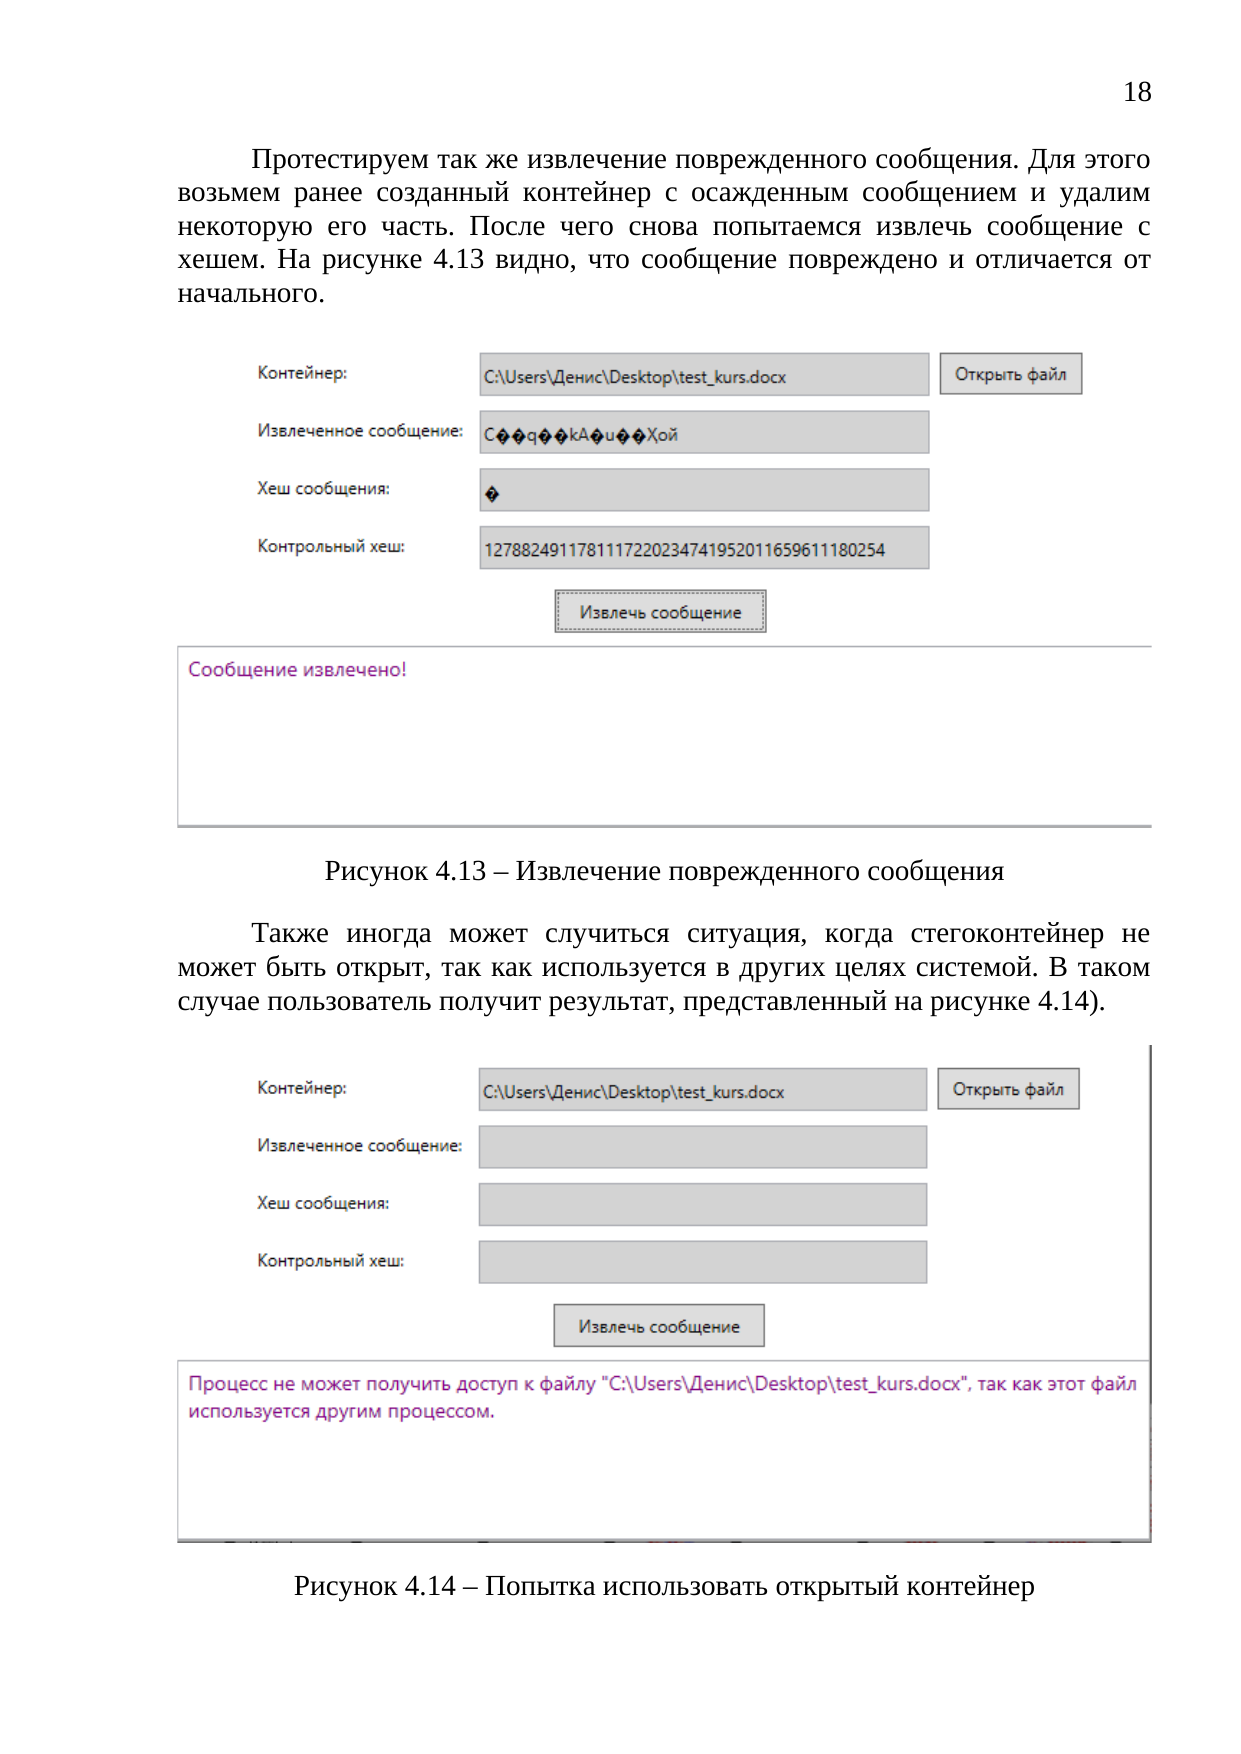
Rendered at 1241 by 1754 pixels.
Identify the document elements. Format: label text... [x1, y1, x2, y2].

text Протестируем так же извлечение поврежденного сообщения. Для этого возьмем ранее созданный контейнер с осажденным сообщением и удалим некоторую его часть. После чего снова попытаемся извлечь сообщение с хешем. На рисунке 4.13 видно, что сообщение повреждено и отличается от начального. [177, 141, 1152, 308]
picture [177, 1045, 1152, 1543]
title Рисунок 4.14 – Попытка использовать открытый контейнер [177, 1568, 1152, 1601]
picture [177, 337, 1152, 828]
title Рисунок 4.13 – Извлечение поврежденного сообщения [177, 853, 1152, 886]
text Также иногда может случиться ситуация, когда стегоконтейнер не может быть открыт, так как используется в других целях системой. В таком случае пользователь получит результат, представленный на рисунке 4.14). [177, 916, 1152, 1016]
